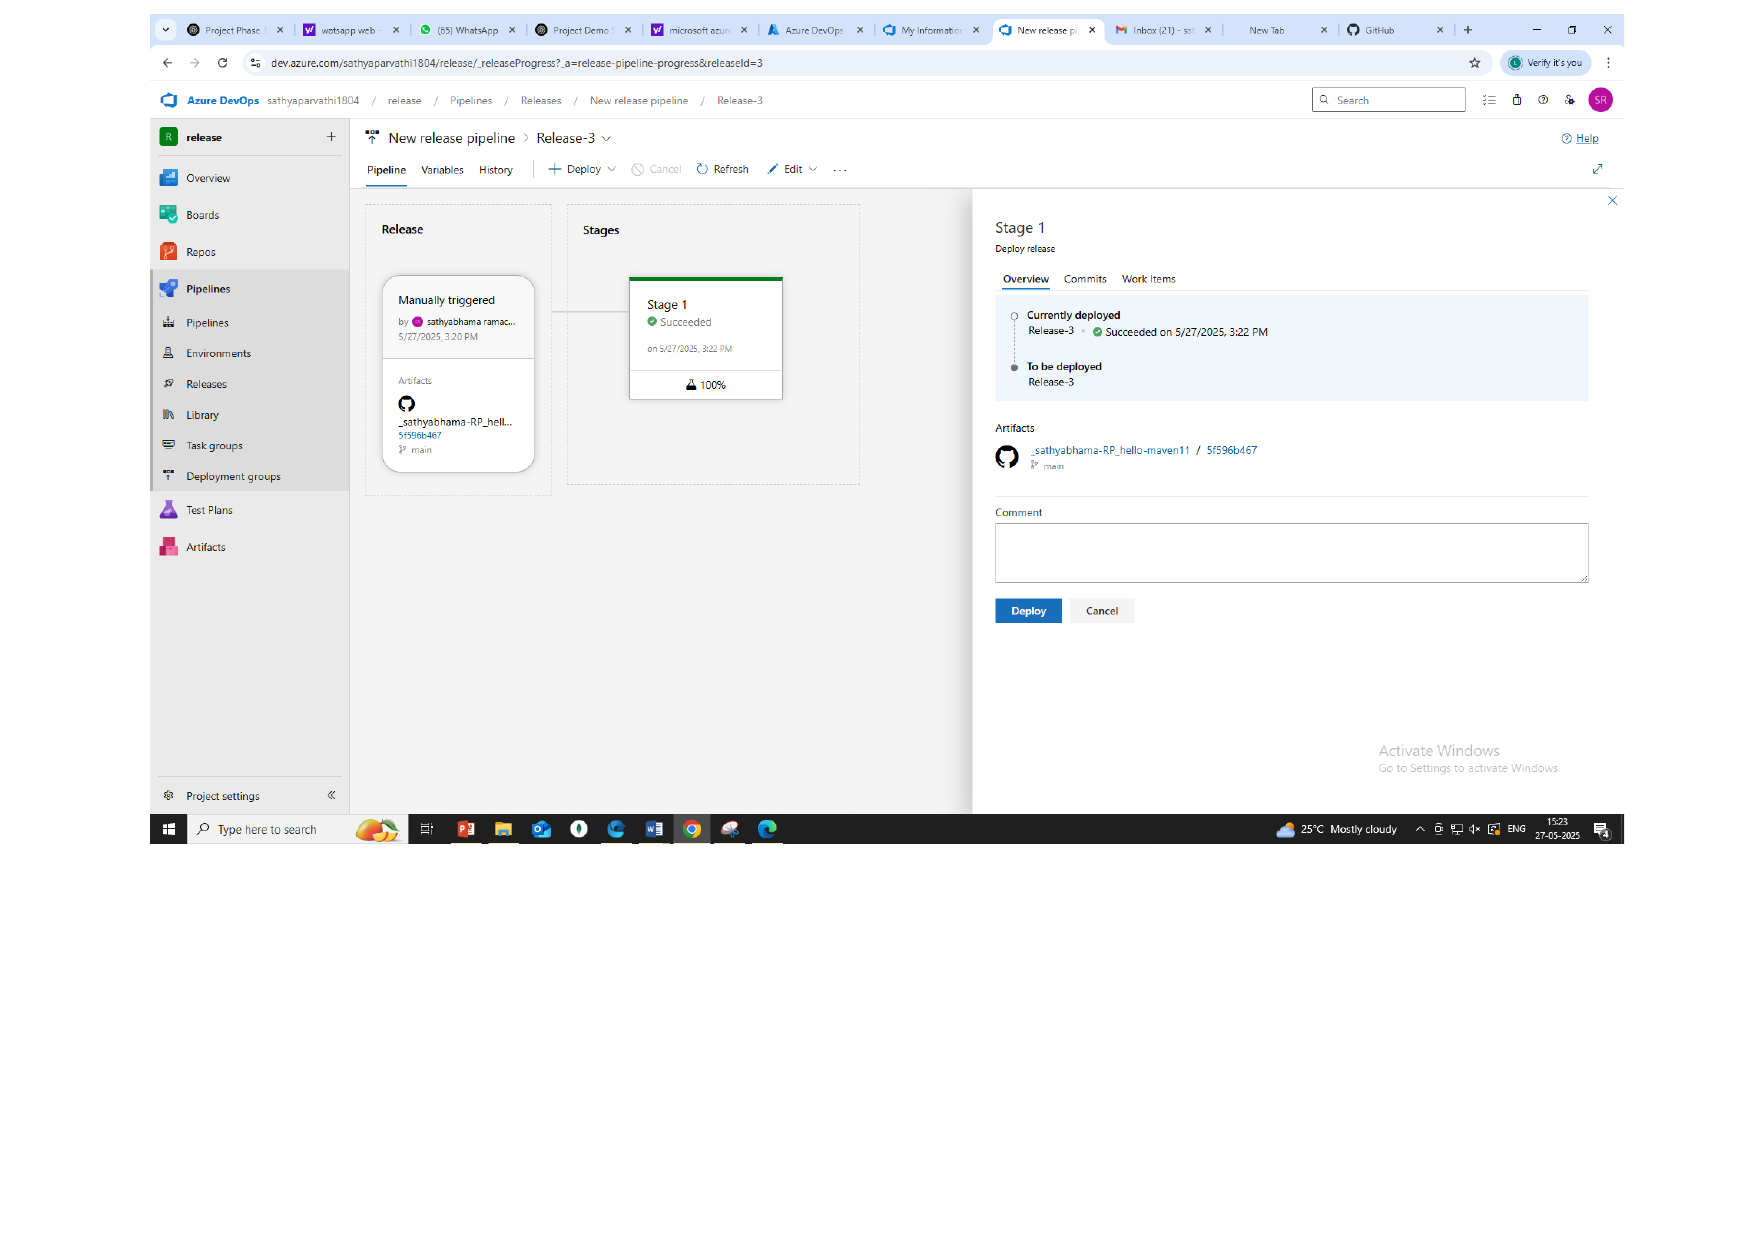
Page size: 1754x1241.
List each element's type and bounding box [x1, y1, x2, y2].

picture [150, 14, 1625, 844]
